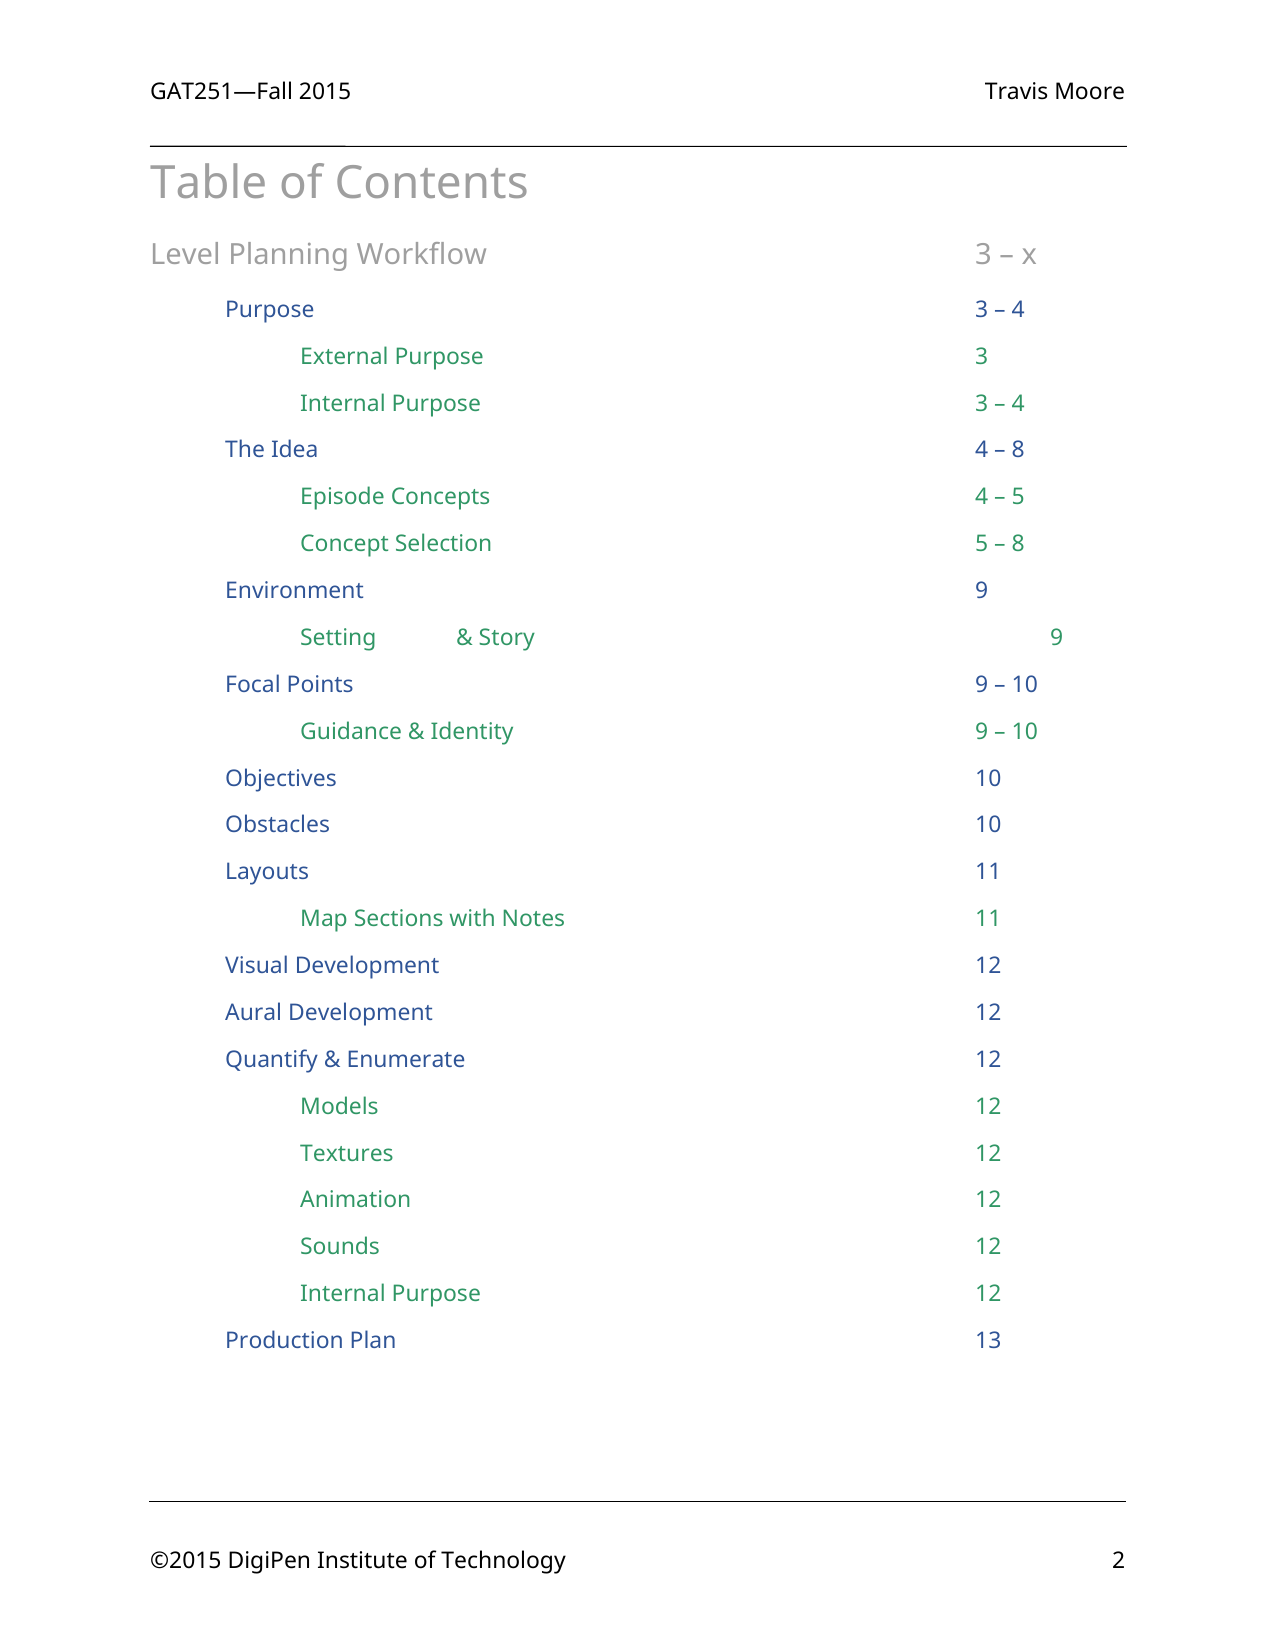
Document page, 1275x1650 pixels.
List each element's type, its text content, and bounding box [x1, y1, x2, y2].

text Objectives 10 [150, 761, 1125, 793]
text Environment 9 [150, 574, 1125, 605]
text Aural Development 12 [150, 996, 1125, 1027]
text Focal Points 9 – 10 [150, 668, 1125, 699]
text Episode Concepts 4 – 5 [225, 480, 1125, 511]
text Animation 12 [225, 1183, 1125, 1214]
text Quantify & Enumerate 12 [150, 1043, 1125, 1074]
text Table of Contents [150, 150, 1125, 212]
text The Idea 4 – 8 [150, 433, 1125, 464]
text Production Plan 13 [150, 1324, 1125, 1355]
text Layouts 11 [150, 855, 1125, 886]
text Setting & Story 9 [225, 621, 1125, 652]
text Obstacles 10 [150, 808, 1125, 839]
text Sounds 12 [225, 1230, 1125, 1261]
text External Purpose 3 [225, 339, 1125, 371]
text Visual Development 12 [150, 949, 1125, 980]
text Internal Purpose 3 – 4 [225, 386, 1125, 418]
text Textures 12 [225, 1136, 1125, 1168]
text Models 12 [225, 1089, 1125, 1121]
text Map Sections with Notes 11 [225, 902, 1125, 933]
text Internal Purpose 12 [225, 1277, 1125, 1308]
text Guidance & Identity 9 – 10 [150, 714, 1125, 746]
text Purpose 3 – 4 [150, 293, 1125, 324]
text Level Planning Workflow 3 – x [150, 233, 1125, 273]
text Concept Selection 5 – 8 [225, 527, 1125, 558]
